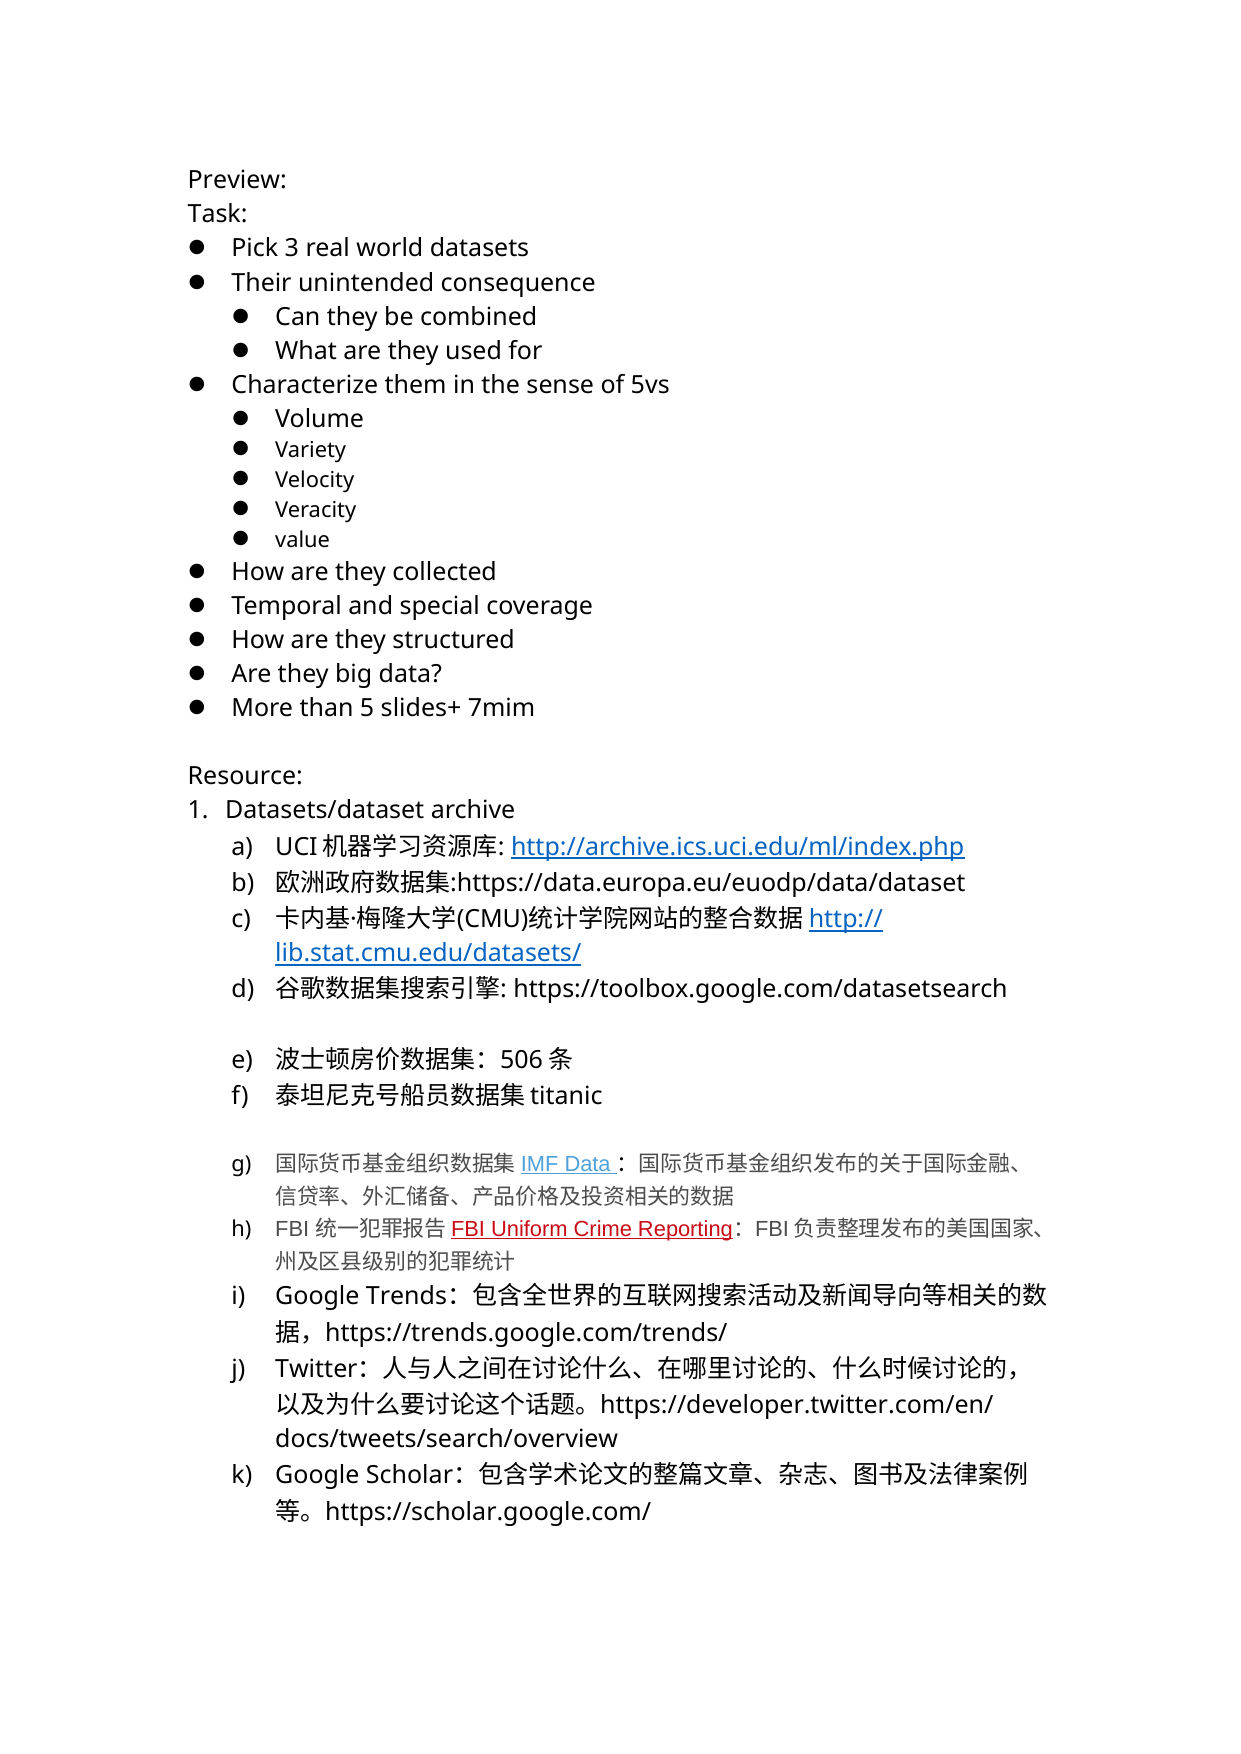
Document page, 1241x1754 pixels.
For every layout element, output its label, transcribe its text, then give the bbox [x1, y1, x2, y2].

text Task: [187, 196, 1053, 230]
list UCI机器学习资源库: http://archive.ics.uci.edu/ml/index.php [231, 826, 1053, 862]
list Google Scholar：包含学术论文的整篇文章、杂志、图书及法律案例等。https://scholar.google.com/ [231, 1455, 1053, 1527]
text Preview: [187, 162, 1053, 196]
list Google Trends：包含全世界的互联网搜索活动及新闻导向等相关的数据，https://trends.google.com/trends/ [231, 1276, 1053, 1348]
list Datasets/dataset archive [187, 792, 1053, 826]
list Velocity [231, 464, 1053, 494]
list Volume [231, 400, 1053, 434]
list Variety [231, 434, 1053, 464]
list Veracity [231, 494, 1053, 524]
list Their unintended consequence [187, 264, 1053, 298]
list 谷歌数据集搜索引擎: https://toolbox.google.com/datasetsearch [231, 969, 1053, 1005]
list More than 5 slides+ 7mim [187, 690, 1053, 724]
list 卡内基·梅隆大学(CMU)统计学院网站的整合数据http://lib.stat.cmu.edu/datasets/ [231, 899, 1053, 969]
text Resource: [187, 758, 1053, 792]
list 泰坦尼克号船员数据集titanic [231, 1076, 1053, 1112]
list Characterize them in the sense of 5vs [187, 366, 1053, 400]
list value [231, 524, 1053, 554]
list How are they structured [187, 622, 1053, 656]
list 国际货币基金组织数据集 IMF Data ：国际货币基金组织发布的关于国际金融、信贷率、外汇储备、产品价格及投资相关的数据 [231, 1146, 1053, 1211]
list 欧洲政府数据集:https://data.europa.eu/euodp/data/dataset [231, 862, 1053, 899]
list Pick 3 real world datasets [187, 230, 1053, 264]
list Temporal and special coverage [187, 588, 1053, 622]
list Twitter：人与人之间在讨论什么、在哪里讨论的、什么时候讨论的，以及为什么要讨论这个话题。https://developer.twitter.com/en/docs/tweets/search/overview [231, 1348, 1053, 1455]
list FBI 统一犯罪报告FBI Uniform Crime Reporting：FBI负责整理发布的美国国家、州及区县级别的犯罪统计 [231, 1211, 1053, 1276]
list Can they be combined [231, 298, 1053, 332]
list 波士顿房价数据集：506条 [231, 1039, 1053, 1076]
list What are they used for [231, 332, 1053, 366]
list Are they big data? [187, 656, 1053, 690]
list How are they collected [187, 554, 1053, 588]
